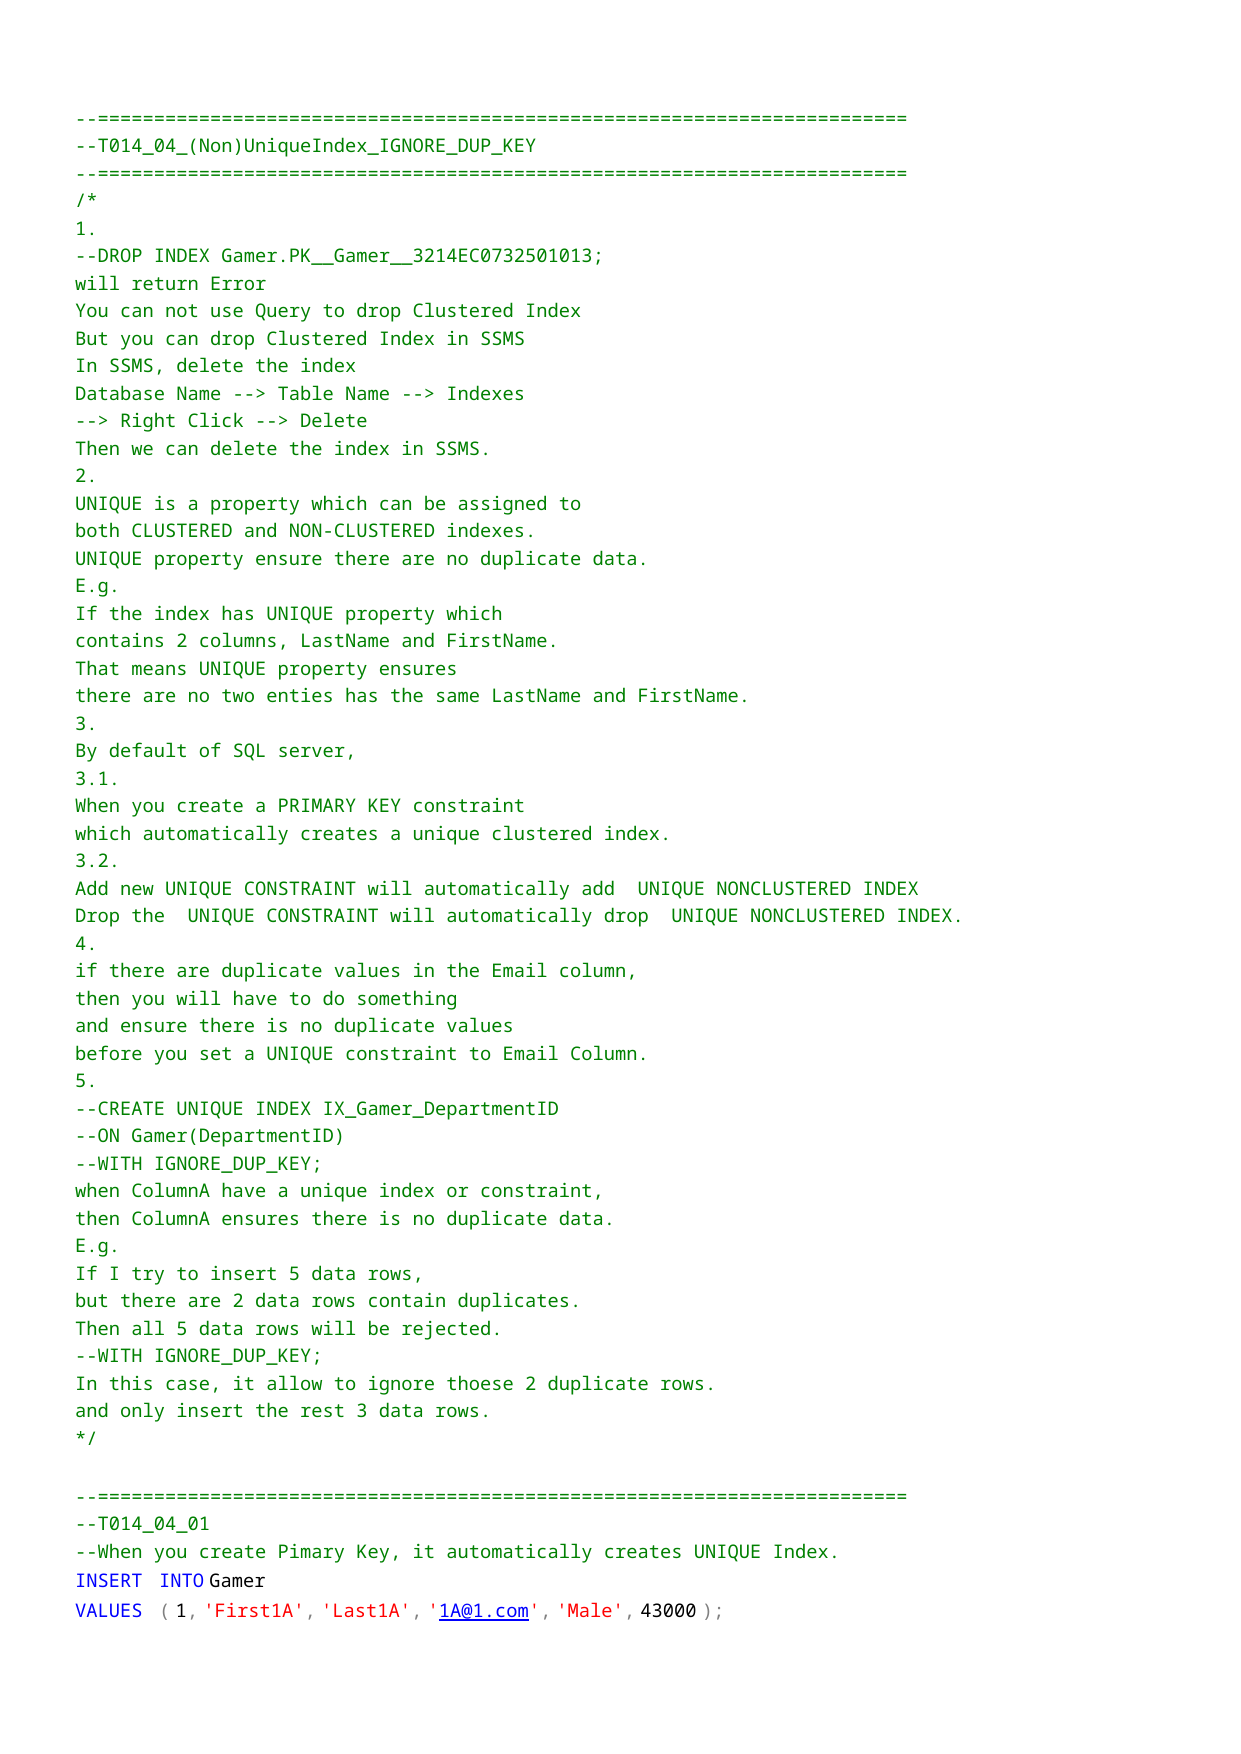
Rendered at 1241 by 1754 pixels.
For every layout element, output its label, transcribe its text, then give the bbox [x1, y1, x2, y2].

text */ [75, 1425, 1165, 1451]
text Then we can delete the index in SSMS. [75, 435, 1165, 461]
text --DROP INDEX Gamer.PK__Gamer__3214EC0732501013; [75, 243, 1165, 268]
text --WITH IGNORE_DUP_KEY; [75, 1343, 1165, 1368]
text UNIQUE is a property which can be assigned to [75, 490, 1165, 516]
text --T014_04_(Non)UniqueIndex_IGNORE_DUP_KEY [75, 133, 1165, 158]
text --WITH IGNORE_DUP_KEY; [75, 1150, 1165, 1176]
text then ColumnA ensures there is no duplicate data. [75, 1205, 1165, 1231]
text both CLUSTERED and NON-CLUSTERED indexes. [75, 518, 1165, 543]
text UNIQUE property ensure there are no duplicate data. [75, 545, 1165, 571]
text contains 2 columns, LastName and FirstName. [75, 628, 1165, 653]
text In this case, it allow to ignore thoese 2 duplicate rows. [75, 1370, 1165, 1396]
text --CREATE UNIQUE INDEX IX_Gamer_DepartmentID [75, 1095, 1165, 1121]
text E.g. [75, 573, 1165, 598]
text 3.1. [75, 765, 1165, 791]
text 3.2. [75, 848, 1165, 873]
text 3. [75, 710, 1165, 736]
text VALUES ( 1, 'First1A', 'Last1A', '1A@1.com', 'Male', 43000 ); [75, 1596, 1165, 1624]
text and only insert the rest 3 data rows. [75, 1398, 1165, 1423]
text /* [75, 188, 1165, 213]
text when ColumnA have a unique index or constraint, [75, 1178, 1165, 1203]
text But you can drop Clustered Index in SSMS [75, 325, 1165, 351]
text 5. [75, 1068, 1165, 1093]
text Database Name --> Table Name --> Indexes [75, 380, 1165, 406]
text 4. [75, 930, 1165, 956]
text --> Right Click --> Delete [75, 408, 1165, 433]
text You can not use Query to drop Clustered Index [75, 298, 1165, 323]
text 2. [75, 463, 1165, 488]
text Add new UNIQUE CONSTRAINT will automatically add UNIQUE NONCLUSTERED INDEX [75, 875, 1165, 901]
text Then all 5 data rows will be rejected. [75, 1315, 1165, 1341]
text but there are 2 data rows contain duplicates. [75, 1288, 1165, 1313]
text --ON Gamer(DepartmentID) [75, 1123, 1165, 1148]
text INSERT INTO Gamer [75, 1565, 1165, 1593]
text When you create a PRIMARY KEY constraint [75, 793, 1165, 818]
text before you set a UNIQUE constraint to Email Column. [75, 1040, 1165, 1066]
text --When you create Pimary Key, it automatically creates UNIQUE Index. [75, 1538, 1165, 1563]
text In SSMS, delete the index [75, 353, 1165, 378]
text if there are duplicate values in the Email column, [75, 958, 1165, 983]
text E.g. [75, 1233, 1165, 1258]
text --======================================================================== [75, 160, 1165, 186]
text will return Error [75, 270, 1165, 296]
text which automatically creates a unique clustered index. [75, 820, 1165, 846]
text 1. [75, 215, 1165, 241]
text --T014_04_01 [75, 1510, 1165, 1536]
text then you will have to do something [75, 985, 1165, 1011]
text there are no two enties has the same LastName and FirstName. [75, 683, 1165, 708]
text and ensure there is no duplicate values [75, 1013, 1165, 1038]
text That means UNIQUE property ensures [75, 655, 1165, 681]
text If I try to insert 5 data rows, [75, 1260, 1165, 1286]
text If the index has UNIQUE property which [75, 600, 1165, 626]
text Drop the UNIQUE CONSTRAINT will automatically drop UNIQUE NONCLUSTERED INDEX. [75, 903, 1165, 928]
text --======================================================================== [75, 105, 1165, 131]
text --======================================================================== [75, 1483, 1165, 1508]
text By default of SQL server, [75, 738, 1165, 763]
